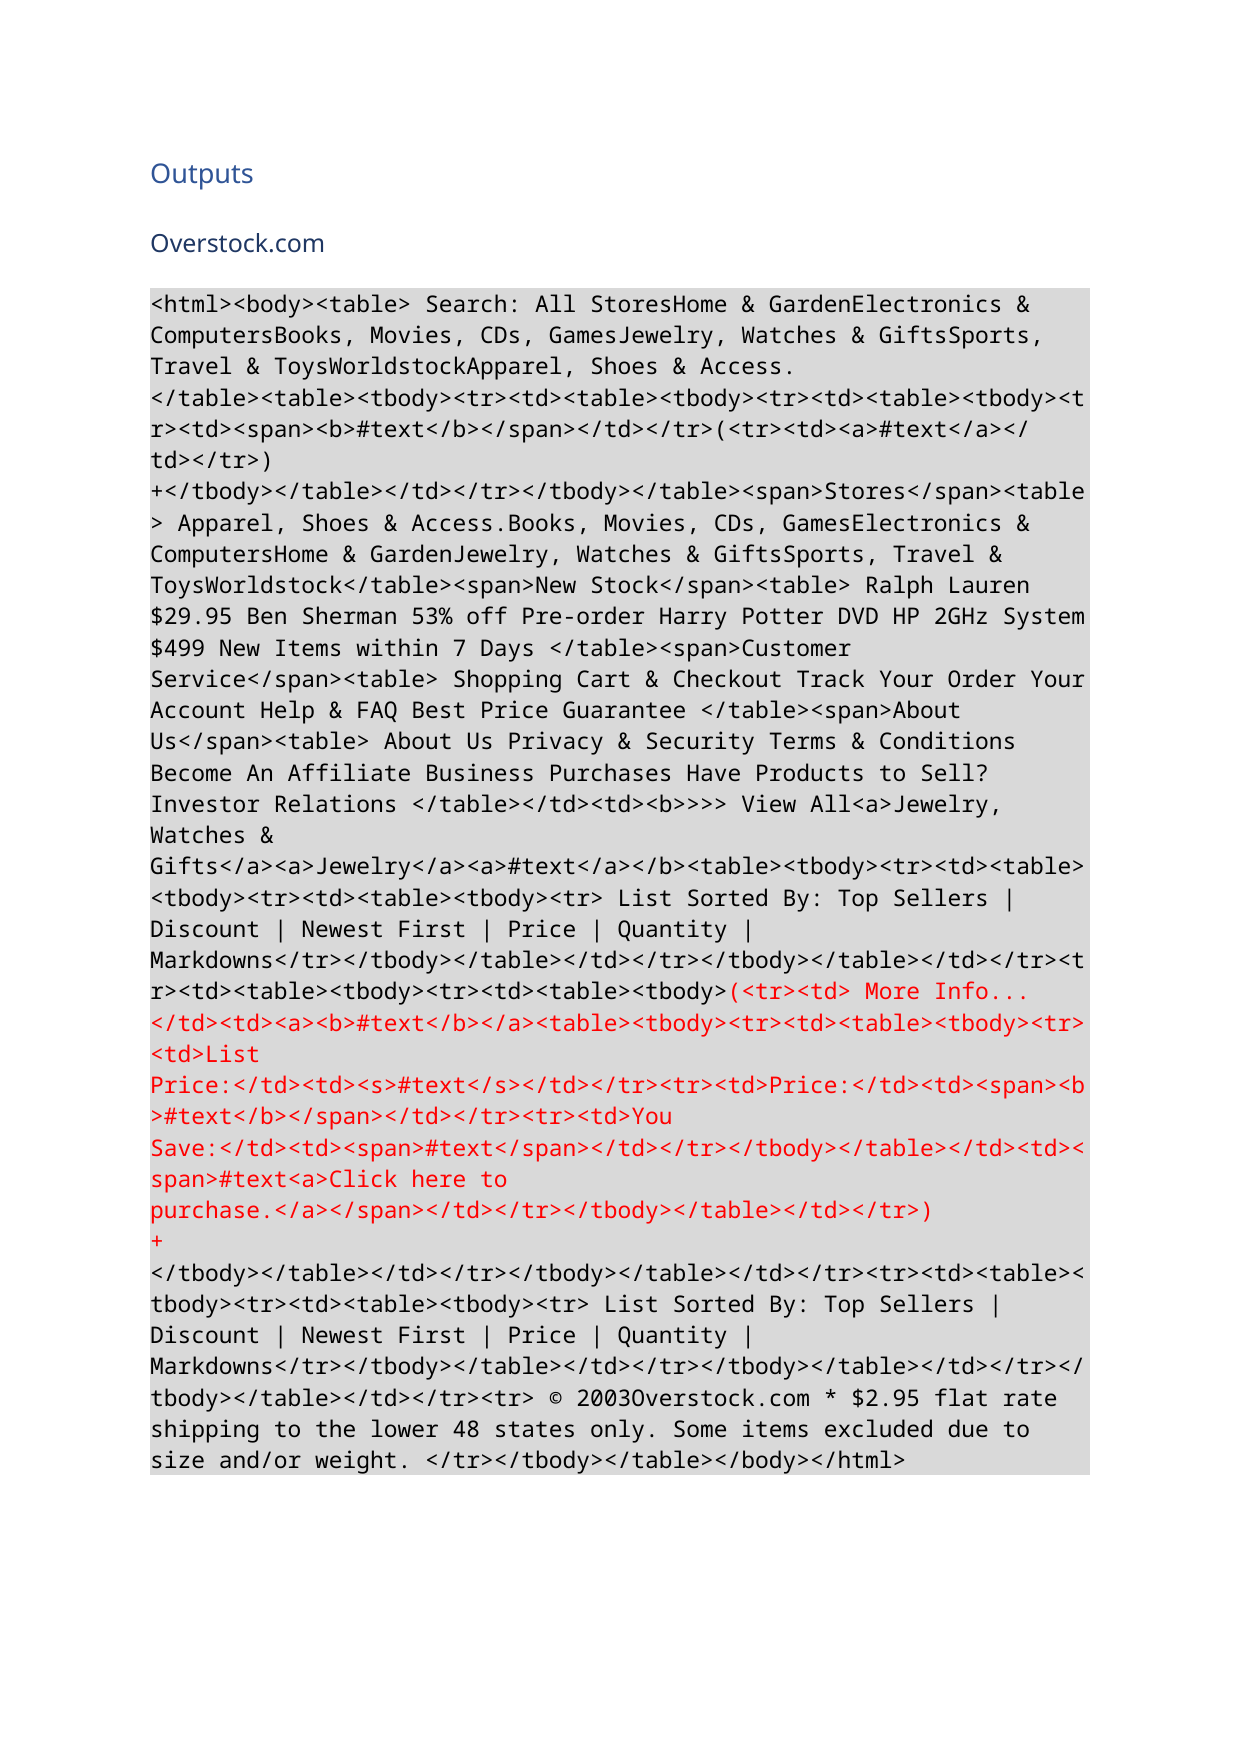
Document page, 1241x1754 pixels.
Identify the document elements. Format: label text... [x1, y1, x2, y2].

text <html><body><table> Search: All StoresHome & GardenElectronics & ComputersBooks, Movies, CDs, GamesJewelry, Watches & GiftsSports, Travel & ToysWorldstockApparel, Shoes & Access. </table><table><tbody><tr><td><table><tbody><tr><td><table><tbody><tr><td><span><b>#text</b></span></td></tr>(<tr><td><a>#text</a></td></tr>) +</tbody></table></td></tr></tbody></table><span>Stores</span><table> Apparel, Shoes & Access.Books, Movies, CDs, GamesElectronics & ComputersHome & GardenJewelry, Watches & GiftsSports, Travel & ToysWorldstock</table><span>New Stock</span><table> Ralph Lauren $29.95 Ben Sherman 53% off Pre-order Harry Potter DVD HP 2GHz System $499 New Items within 7 Days </table><span>Customer Service</span><table> Shopping Cart & Checkout Track Your Order Your Account Help & FAQ Best Price Guarantee </table><span>About Us</span><table> About Us Privacy & Security Terms & Conditions Become An Affiliate Business Purchases Have Products to Sell? Investor Relations </table></td><td><b>>>> View All<a>Jewelry, Watches & Gifts</a><a>Jewelry</a><a>#text</a></b><table><tbody><tr><td><table><tbody><tr><td><table><tbody><tr> List Sorted By: Top Sellers | Discount | Newest First | Price | Quantity | Markdowns</tr></tbody></table></td></tr></tbody></table></td></tr><tr><td><table><tbody><tr><td><table><tbody>(<tr><td> More Info... </td><td><a><b>#text</b></a><table><tbody><tr><td><table><tbody><tr><td>List Price:</td><td><s>#text</s></td></tr><tr><td>Price:</td><td><span><b>#text</b></span></td></tr><tr><td>You Save:</td><td><span>#text</span></td></tr></tbody></table></td><td><span>#text<a>Click here to purchase.</a></span></td></tr></tbody></table></td></tr>) +</tbody></table></td></tr></tbody></table></td></tr><tr><td><table><tbody><tr><td><table><tbody><tr> List Sorted By: Top Sellers | Discount | Newest First | Price | Quantity | Markdowns</tr></tbody></table></td></tr></tbody></table></td></tr></tbody></table></td></tr><tr> © 2003Overstock.com * $2.95 flat rate shipping to the lower 48 states only. Some items excluded due to size and/or weight. </tr></tbody></table></body></html> [164, 288, 1090, 1475]
subtitle Overstock.com [150, 226, 1090, 260]
subtitle Outputs [150, 154, 1090, 191]
